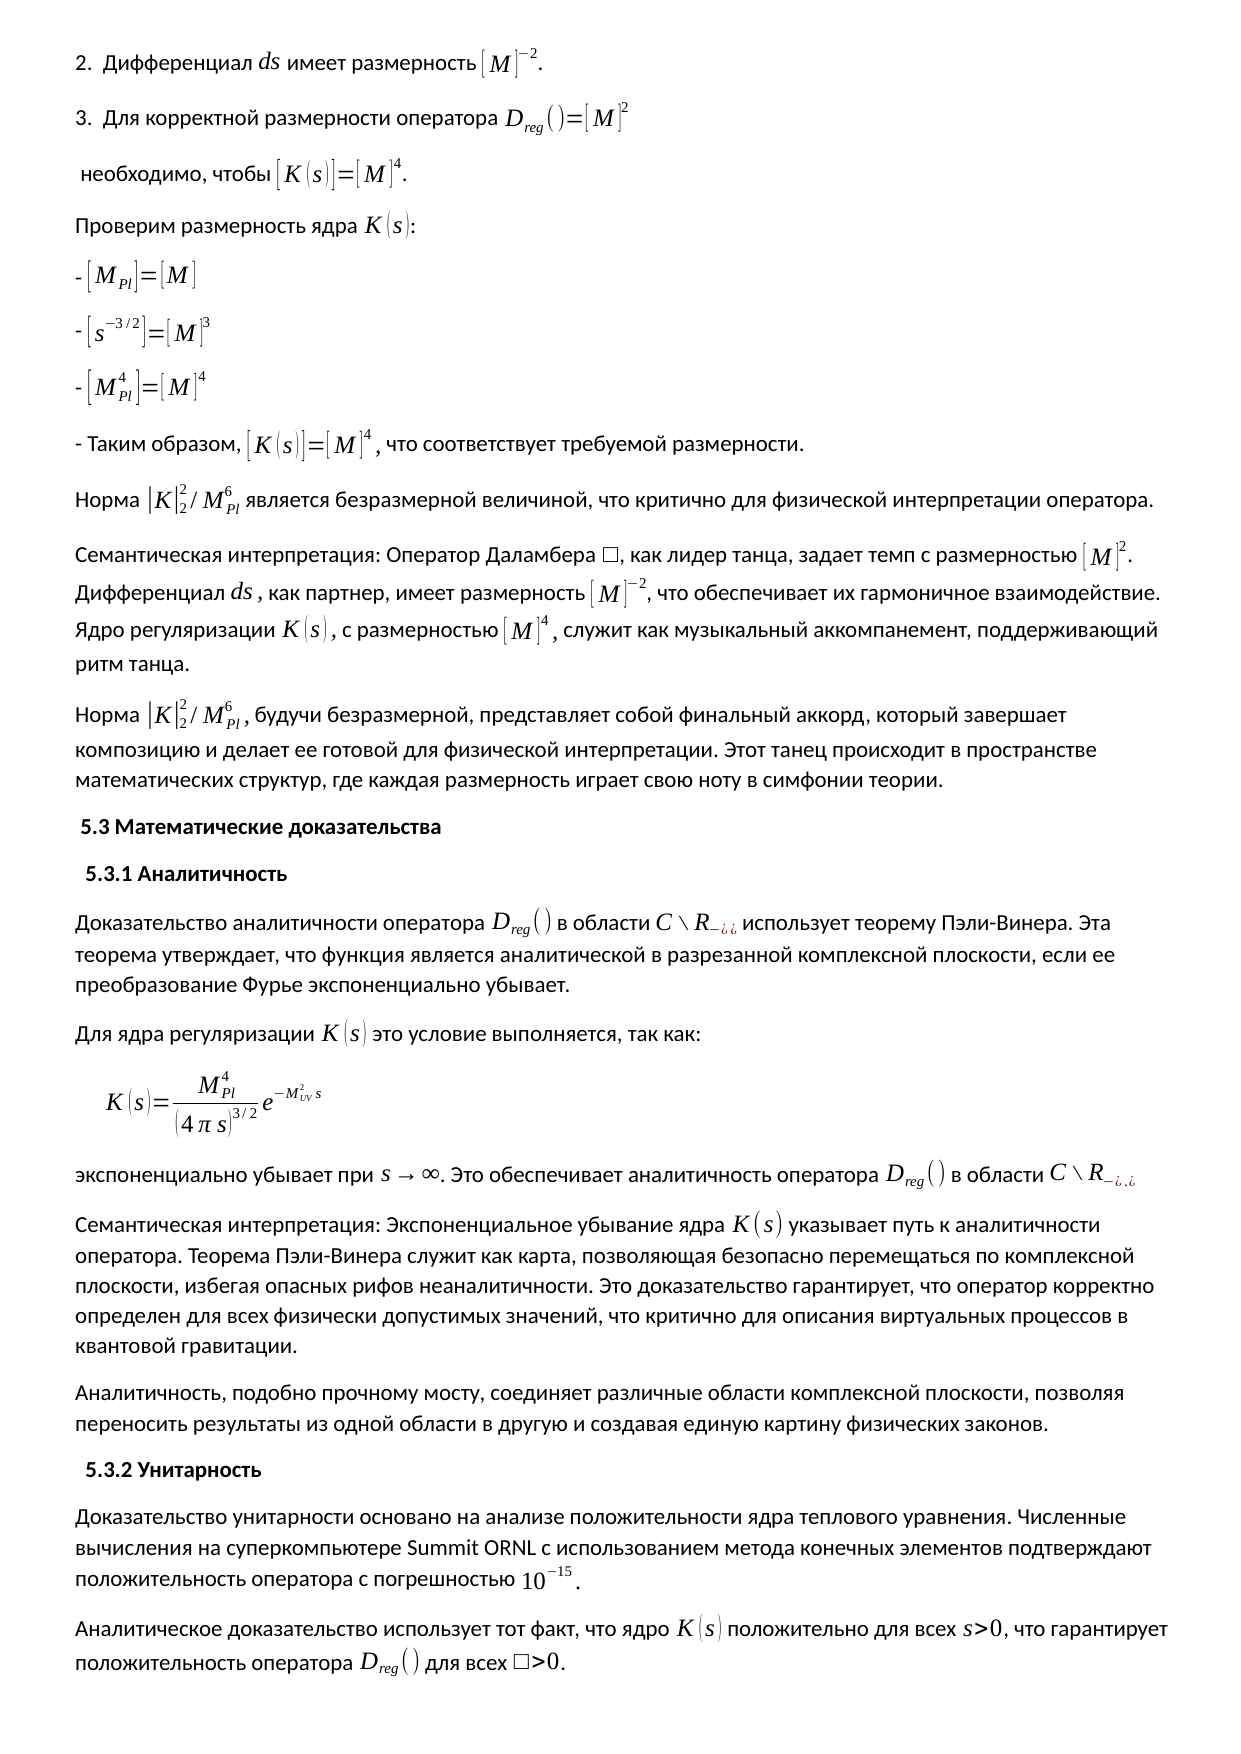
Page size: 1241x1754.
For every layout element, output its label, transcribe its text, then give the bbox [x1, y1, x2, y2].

text - [75, 367, 1181, 406]
text 3. Для корректной размерности оператора [75, 98, 1181, 136]
text Семантическая интерпретация: Экспоненциальное убывание ядра указывает путь к аналитичности оператора. Теорема Пэли-Винера служит как карта, позволяющая безопасно перемещаться по комплексной плоскости, избегая опасных рифов неаналитичности. Это доказательство гарантирует, что оператор корректно определен для всех физически допустимых значений, что критично для описания виртуальных процессов в квантовой гравитации. [75, 1209, 1181, 1359]
text Аналитичность, подобно прочному мосту, соединяет различные области комплексной плоскости, позволяя переносить результаты из одной области в другую и создавая единую картину физических законов. [75, 1378, 1181, 1437]
text Доказательство унитарности основано на анализе положительности ядра теплового уравнения. Численные вычисления на суперкомпьютере Summit ORNL с использованием метода конечных элементов подтверждают положительность оператора с погрешностью [75, 1502, 1181, 1594]
text экспоненциально убывает при . Это обеспечивает аналитичность оператора в области [75, 1158, 1181, 1190]
text Доказательство аналитичности оператора в области использует теорему Пэли-Винера. Эта теорема утверждает, что функция является аналитической в разрезанной комплексной плоскости, если ее преобразование Фурье экспоненциально убывает. [75, 906, 1181, 998]
text Для ядра регуляризации это условие выполняется, так как: [75, 1017, 1181, 1048]
text Проверим размерность ядра : [75, 210, 1181, 241]
text 5.3.2 Унитарность [75, 1456, 1181, 1483]
text Семантическая интерпретация: Оператор Даламбера , как лидер танца, задает темп с размерностью . Дифференциал как партнер, имеет размерность , что обеспечивает их гармоничное взаимодействие. Ядро регуляризации с размерностью служит как музыкальный аккомпанемент, поддерживающий ритм танца. [75, 537, 1181, 677]
text - [75, 260, 1181, 294]
text - Таким образом, что соответствует требуемой размерности. [75, 425, 1181, 462]
text 5.3.1 Аналитичность [75, 859, 1181, 887]
text - [75, 313, 1181, 348]
text 5.3 Математические доказательства [75, 812, 1181, 840]
text необходимо, чтобы . [75, 154, 1181, 191]
text 2. Дифференциал имеет размерность . [75, 44, 1181, 79]
text Норма является безразмерной величиной, что критично для физической интерпретации оператора. [75, 481, 1181, 518]
text Норма будучи безразмерной, представляет собой финальный аккорд, который завершает композицию и делает ее готовой для физической интерпретации. Этот танец происходит в пространстве математических структур, где каждая размерность играет свою ноту в симфонии теории. [75, 696, 1181, 793]
text Аналитическое доказательство использует тот факт, что ядро положительно для всех , что гарантирует положительность оператора для всех . [75, 1613, 1181, 1678]
